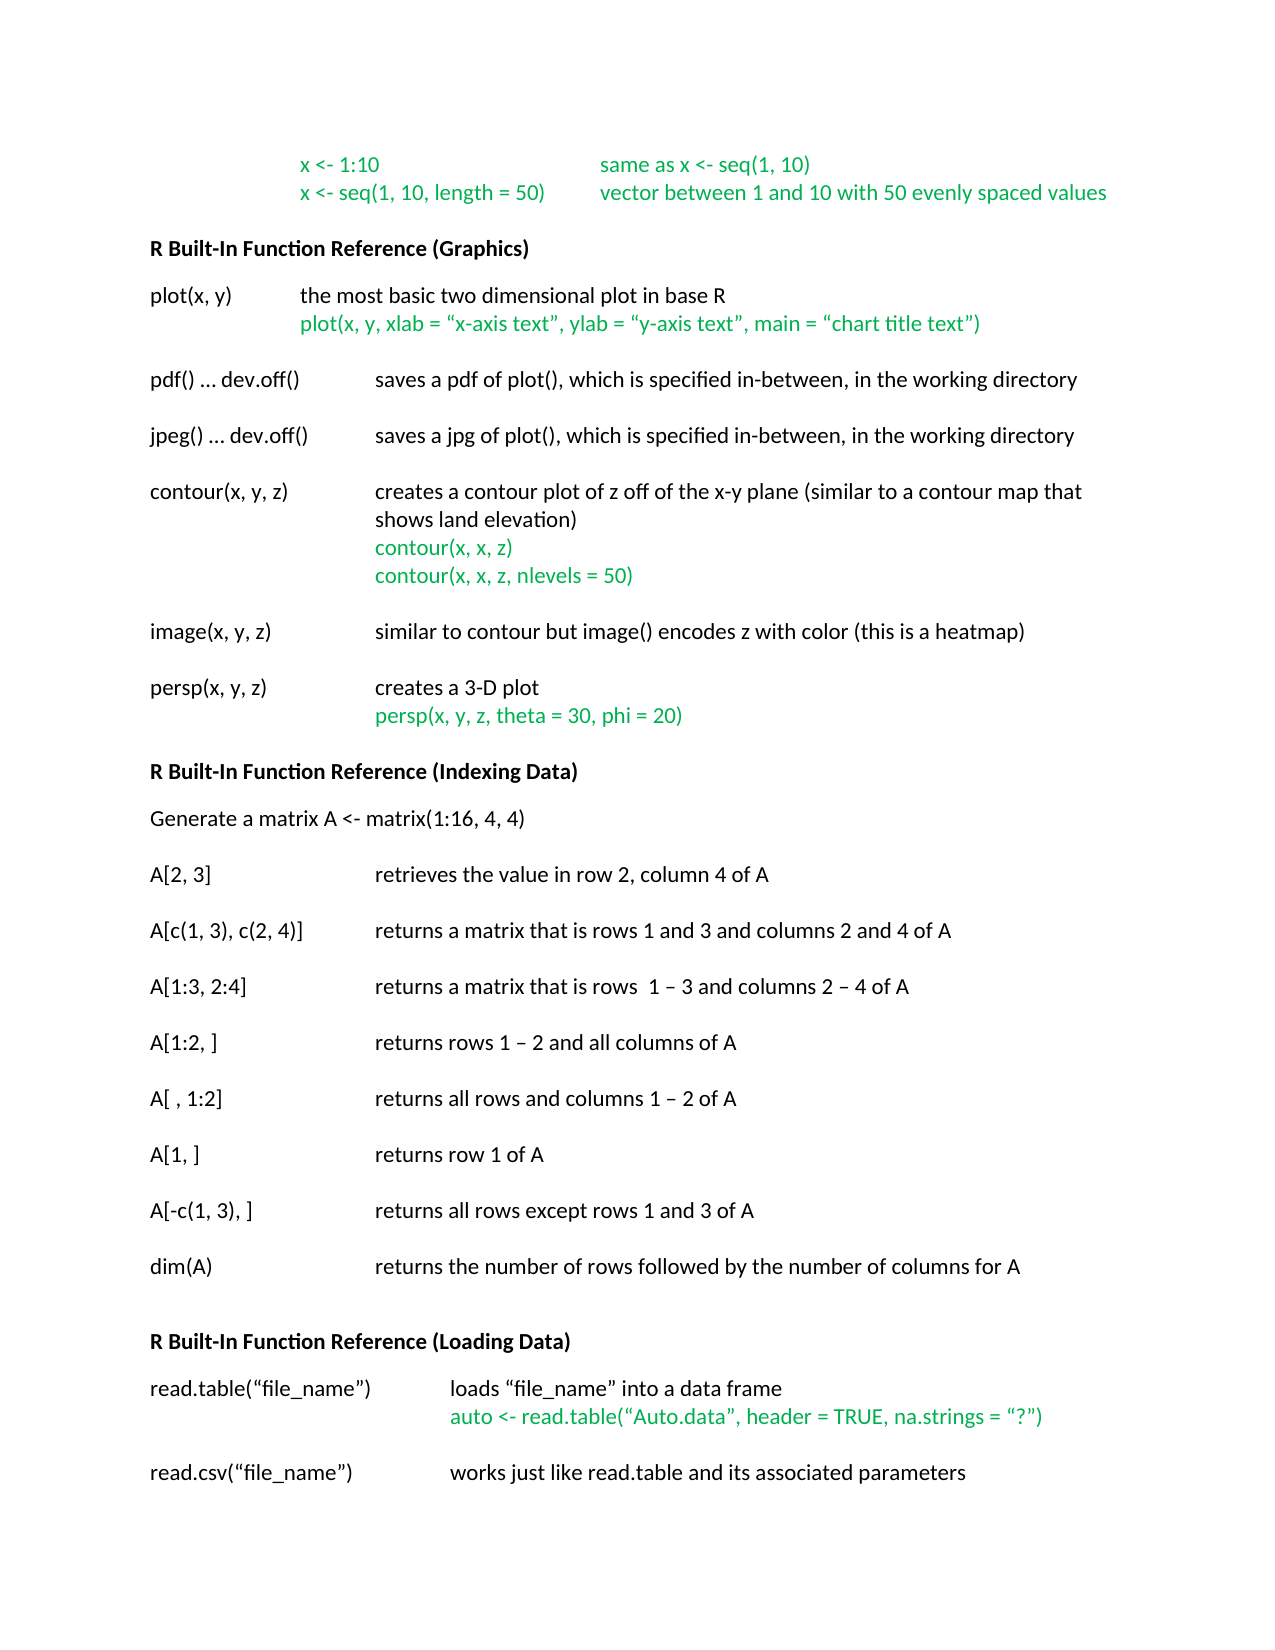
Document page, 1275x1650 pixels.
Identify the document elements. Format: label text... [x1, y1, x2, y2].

text plot(x, y) the most basic two dimensional plot in base R [150, 281, 1125, 309]
text Generate a matrix A <- matrix(1:16, 4, 4) [150, 804, 1125, 832]
text A[ , 1:2] returns all rows and columns 1 – 2 of A [150, 1084, 1125, 1112]
text R Built-In Function Reference (Loading Data) [150, 1327, 1125, 1355]
text R Built-In Function Reference (Graphics) [150, 234, 1125, 262]
text dim(A) returns the number of rows followed by the number of columns for A [150, 1252, 1125, 1281]
text plot(x, y, xlab = “x-axis text”, ylab = “y-axis text”, main = “chart title text”) [150, 309, 1125, 337]
text auto <- read.table(“Auto.data”, header = TRUE, na.strings = “?”) [375, 1402, 1125, 1430]
text A[2, 3] retrieves the value in row 2, column 4 of A [150, 860, 1125, 888]
text A[-c(1, 3), ] returns all rows except rows 1 and 3 of A [150, 1196, 1125, 1224]
text read.table(“file_name”) loads “file_name” into a data frame [150, 1374, 1125, 1402]
text A[c(1, 3), c(2, 4)] returns a matrix that is rows 1 and 3 and columns 2 and 4 of A [150, 916, 1125, 944]
text persp(x, y, z, theta = 30, phi = 20) [150, 701, 1125, 729]
text contour(x, y, z) creates a contour plot of z off of the x-y plane (similar to a contour map that shows land elevation) [150, 477, 1125, 533]
text x <- 1:10 same as x <- seq(1, 10) [150, 150, 1125, 178]
text persp(x, y, z) creates a 3-D plot [150, 673, 1125, 701]
text image(x, y, z) similar to contour but image() encodes z with color (this is a heatmap) [150, 617, 1125, 645]
text read.csv(“file_name”) works just like read.table and its associated parameters [150, 1458, 1125, 1486]
text x <- seq(1, 10, length = 50) vector between 1 and 10 with 50 evenly spaced values [150, 178, 1125, 206]
text A[1:2, ] returns rows 1 – 2 and all columns of A [150, 1028, 1125, 1056]
text pdf() … dev.off() saves a pdf of plot(), which is specified in-between, in the working directory [150, 365, 1125, 393]
text A[1, ] returns row 1 of A [150, 1140, 1125, 1168]
text jpeg() … dev.off() saves a jpg of plot(), which is specified in-between, in the working directory [150, 421, 1125, 449]
text A[1:3, 2:4] returns a matrix that is rows 1 – 3 and columns 2 – 4 of A [150, 972, 1125, 1000]
text R Built-In Function Reference (Indexing Data) [150, 757, 1125, 785]
text contour(x, x, z) [150, 533, 1125, 561]
text contour(x, x, z, nlevels = 50) [150, 561, 1125, 589]
